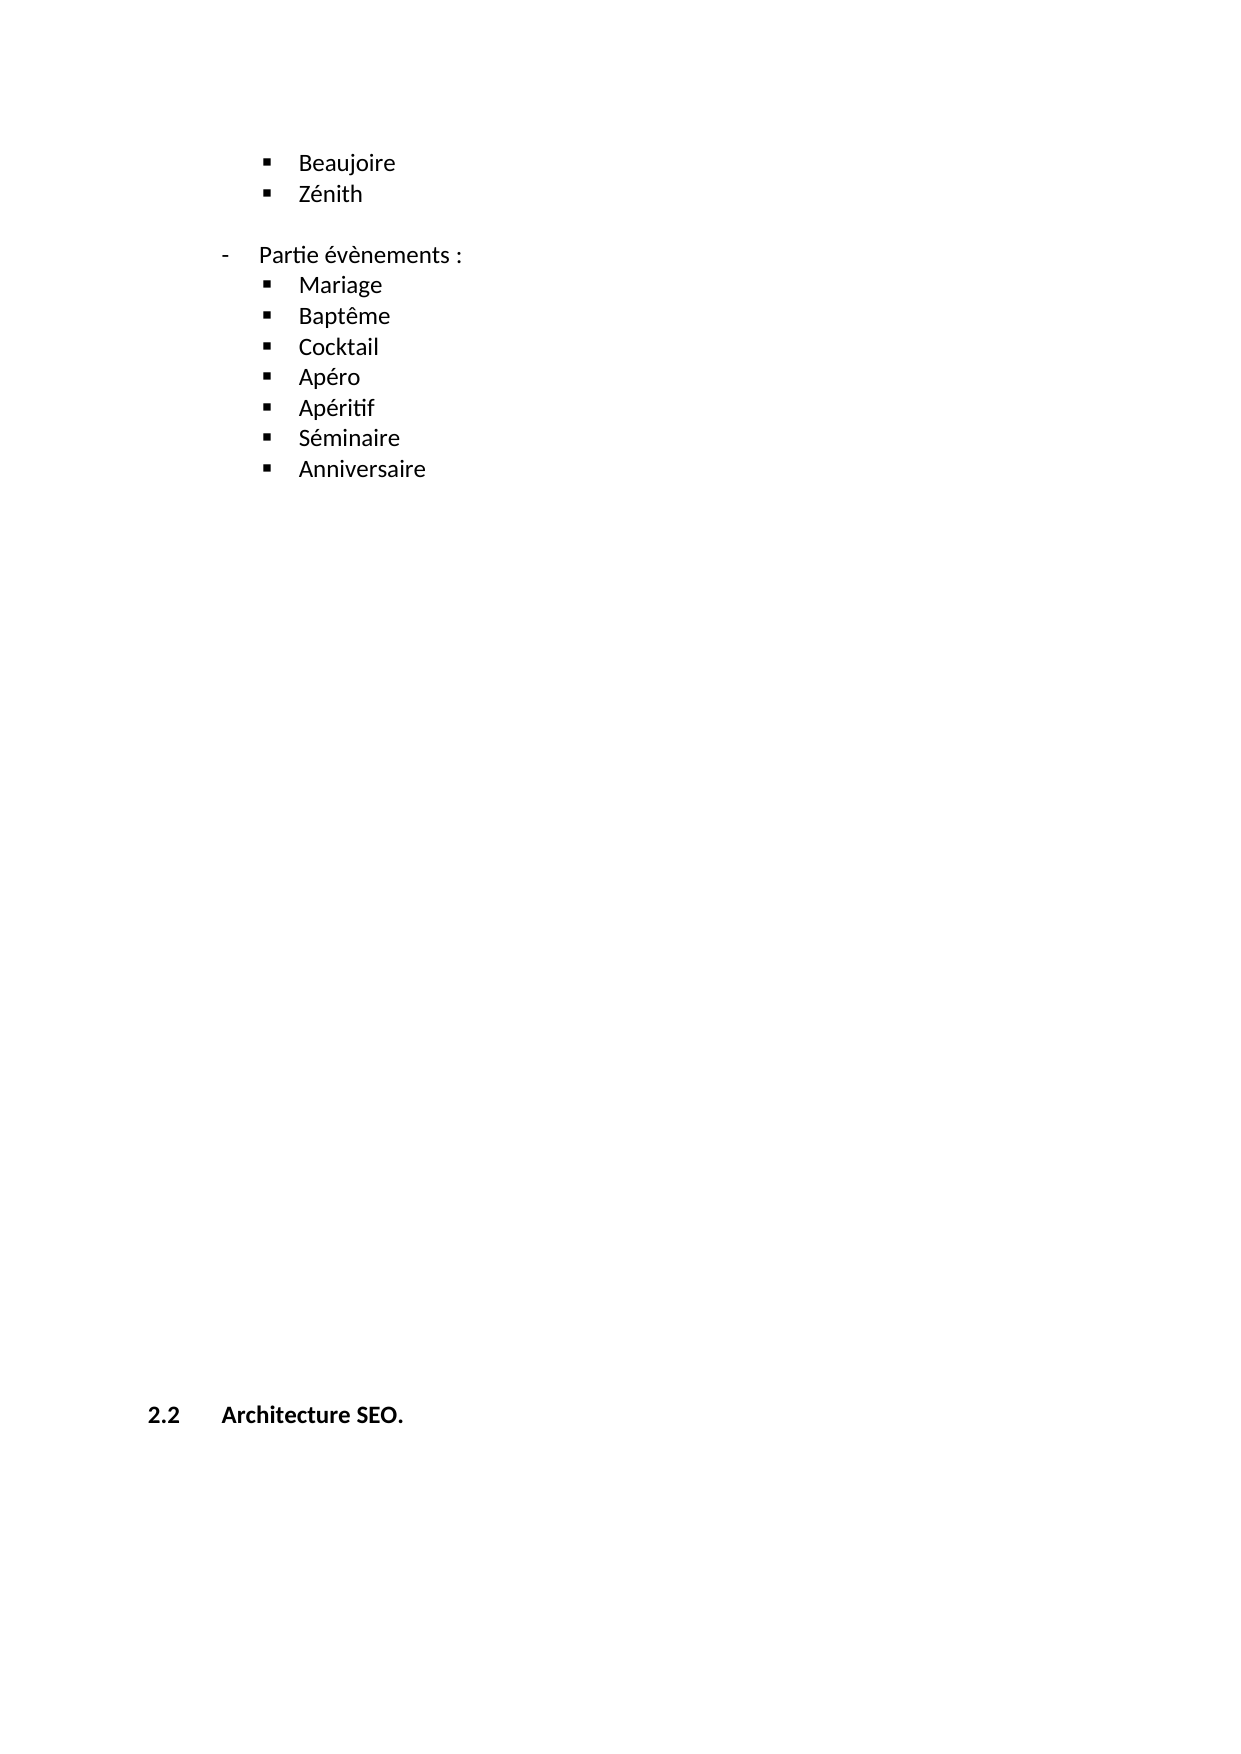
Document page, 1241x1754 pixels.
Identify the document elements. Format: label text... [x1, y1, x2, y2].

list Apéritif [261, 392, 1093, 422]
list Mariage [261, 270, 1093, 300]
list Cocktail [261, 331, 1093, 361]
list Architecture SEO. [148, 1399, 1093, 1429]
list Zénith [261, 178, 1093, 209]
list Séminaire [261, 422, 1093, 453]
list Partie évènements : [221, 239, 1093, 270]
list Baptême [261, 300, 1093, 331]
list Beaujoire [261, 148, 1093, 178]
list Apéro [261, 361, 1093, 392]
list Anniversaire [261, 453, 1093, 483]
